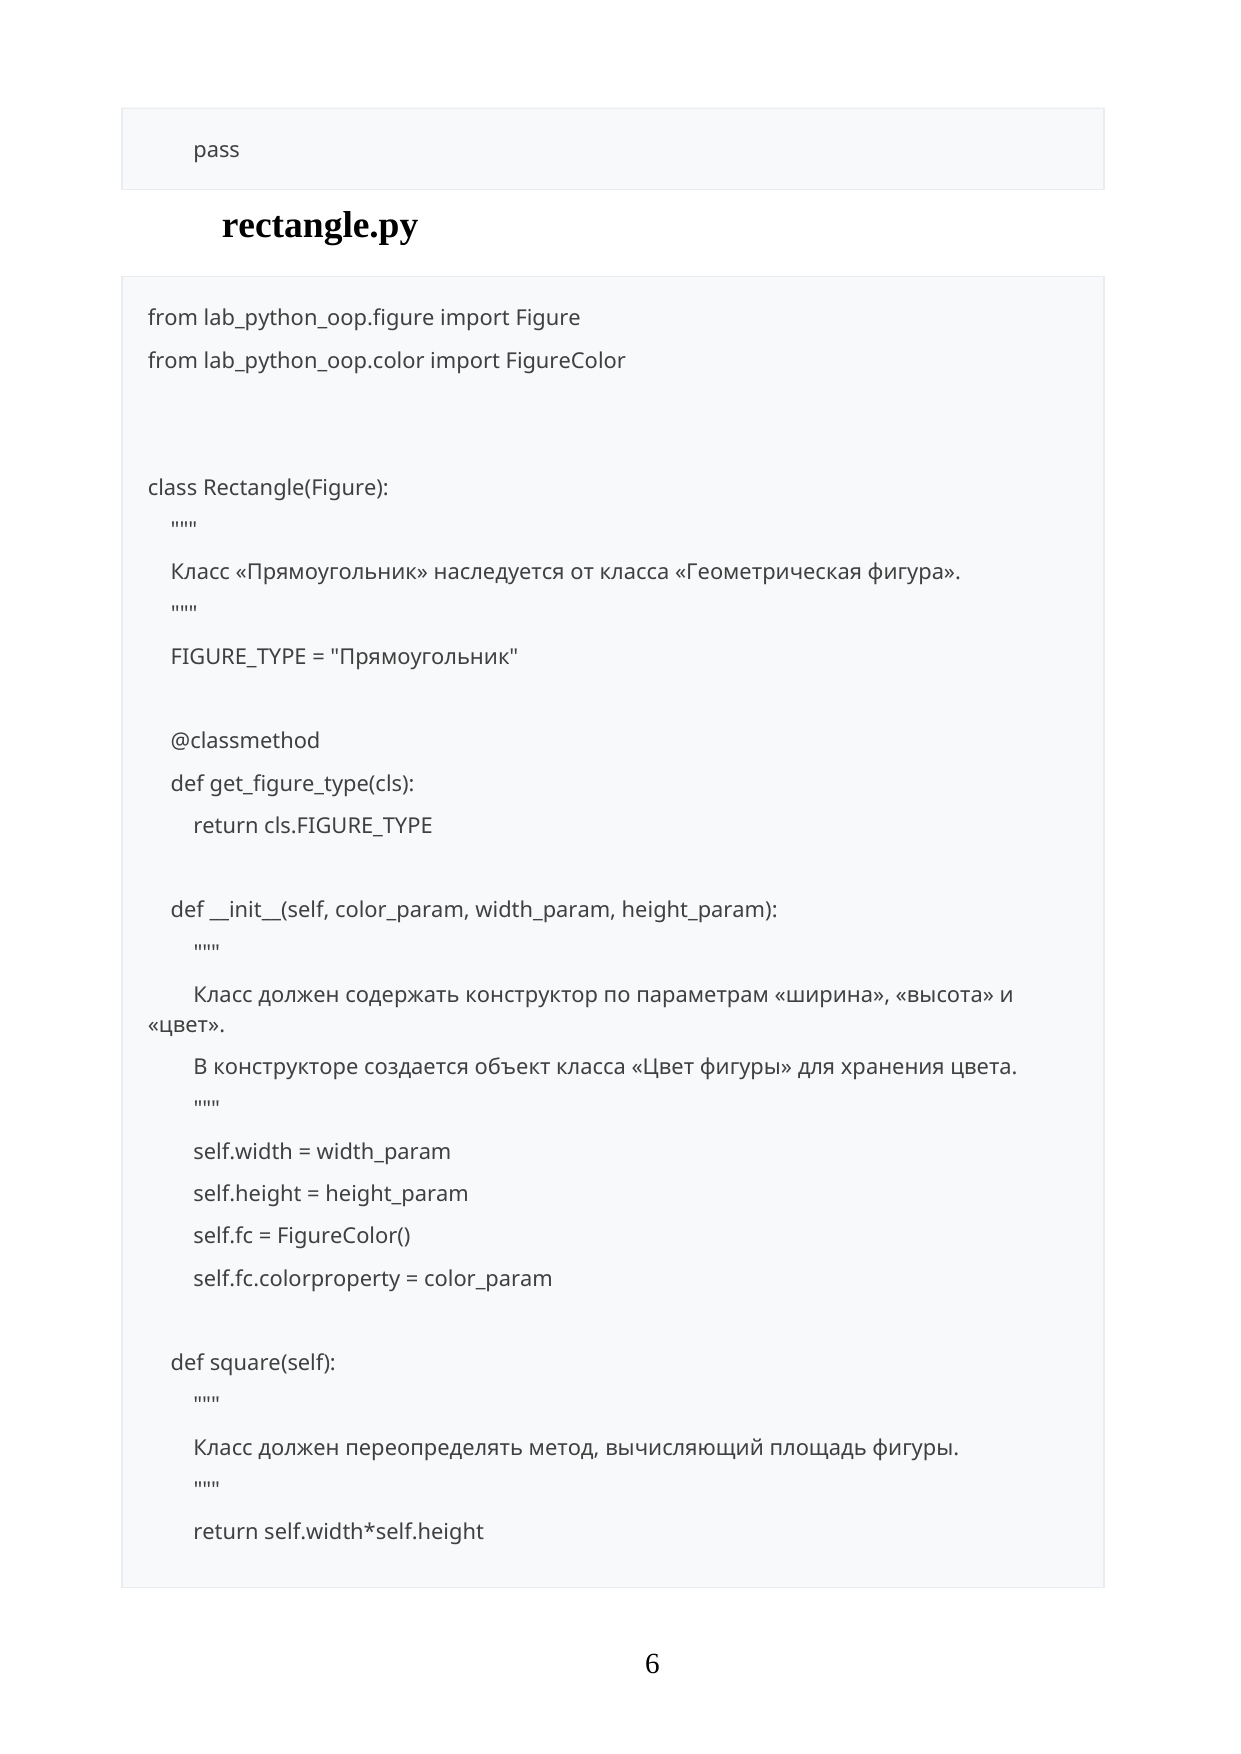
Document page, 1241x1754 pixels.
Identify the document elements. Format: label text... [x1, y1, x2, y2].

text Класс «Прямоугольник» наследуется от класса «Геометрическая фигура». [123, 529, 1103, 572]
text def square(self): [123, 1321, 1103, 1363]
text from lab_python_oop.figure import Figure [123, 277, 1103, 318]
text class Rectangle(Figure): [123, 445, 1103, 487]
text return cls.FIGURE_TYPE [123, 783, 1103, 826]
text """ [123, 1363, 1103, 1405]
text self.fc = FigureColor() [123, 1194, 1103, 1236]
text Класс должен содержать конструктор по параметрам «ширина», «высота» и «цвет». [123, 952, 1103, 1024]
text self.fc.colorproperty = color_param [123, 1236, 1103, 1278]
text self.width = width_param [123, 1109, 1103, 1151]
text def get_figure_type(cls): [123, 741, 1103, 783]
text from lab_python_oop.color import FigureColor [123, 318, 1103, 360]
text self.height = height_param [123, 1151, 1103, 1194]
text """ [123, 1447, 1103, 1490]
text """ [123, 572, 1103, 614]
text """ [123, 487, 1103, 529]
text def __init__(self, color_param, width_param, height_param): [123, 868, 1103, 910]
subtitle rectangle.py [148, 203, 1122, 246]
text FIGURE_TYPE = "Прямоугольник" [123, 614, 1103, 656]
text pass [123, 109, 1103, 189]
text В конструкторе создается объект класса «Цвет фигуры» для хранения цвета. [123, 1024, 1103, 1067]
text """ [123, 910, 1103, 952]
text @classmethod [123, 699, 1103, 741]
text return self.width*self.height [123, 1490, 1103, 1532]
text """ [123, 1067, 1103, 1109]
text Класс должен переопределять метод, вычисляющий площадь фигуры. [123, 1405, 1103, 1447]
